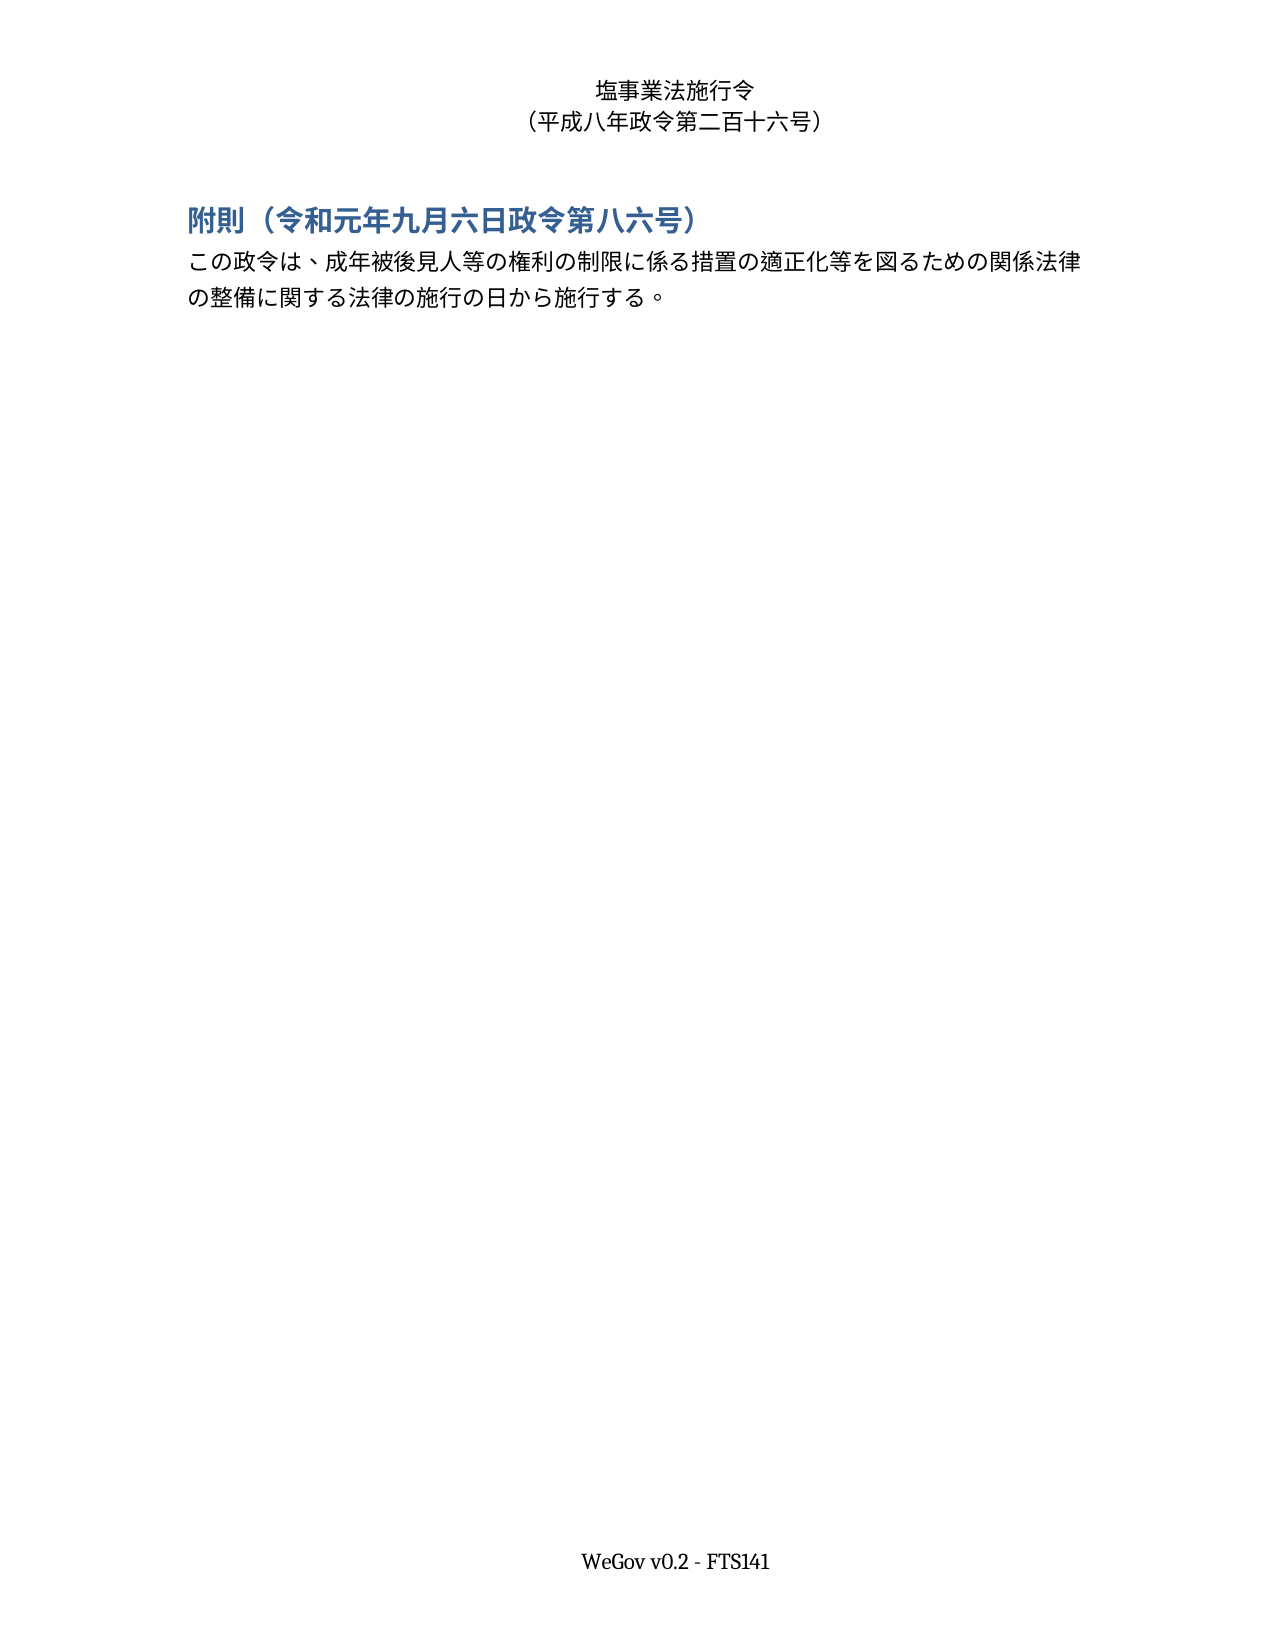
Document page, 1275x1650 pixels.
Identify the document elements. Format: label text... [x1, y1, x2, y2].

text この政令は、成年被後見人等の権利の制限に係る措置の適正化等を図るための関係法律の整備に関する法律の施行の日から施行する。 [187, 246, 1087, 313]
subtitle 附則（令和元年九月六日政令第八六号） [187, 200, 1087, 240]
